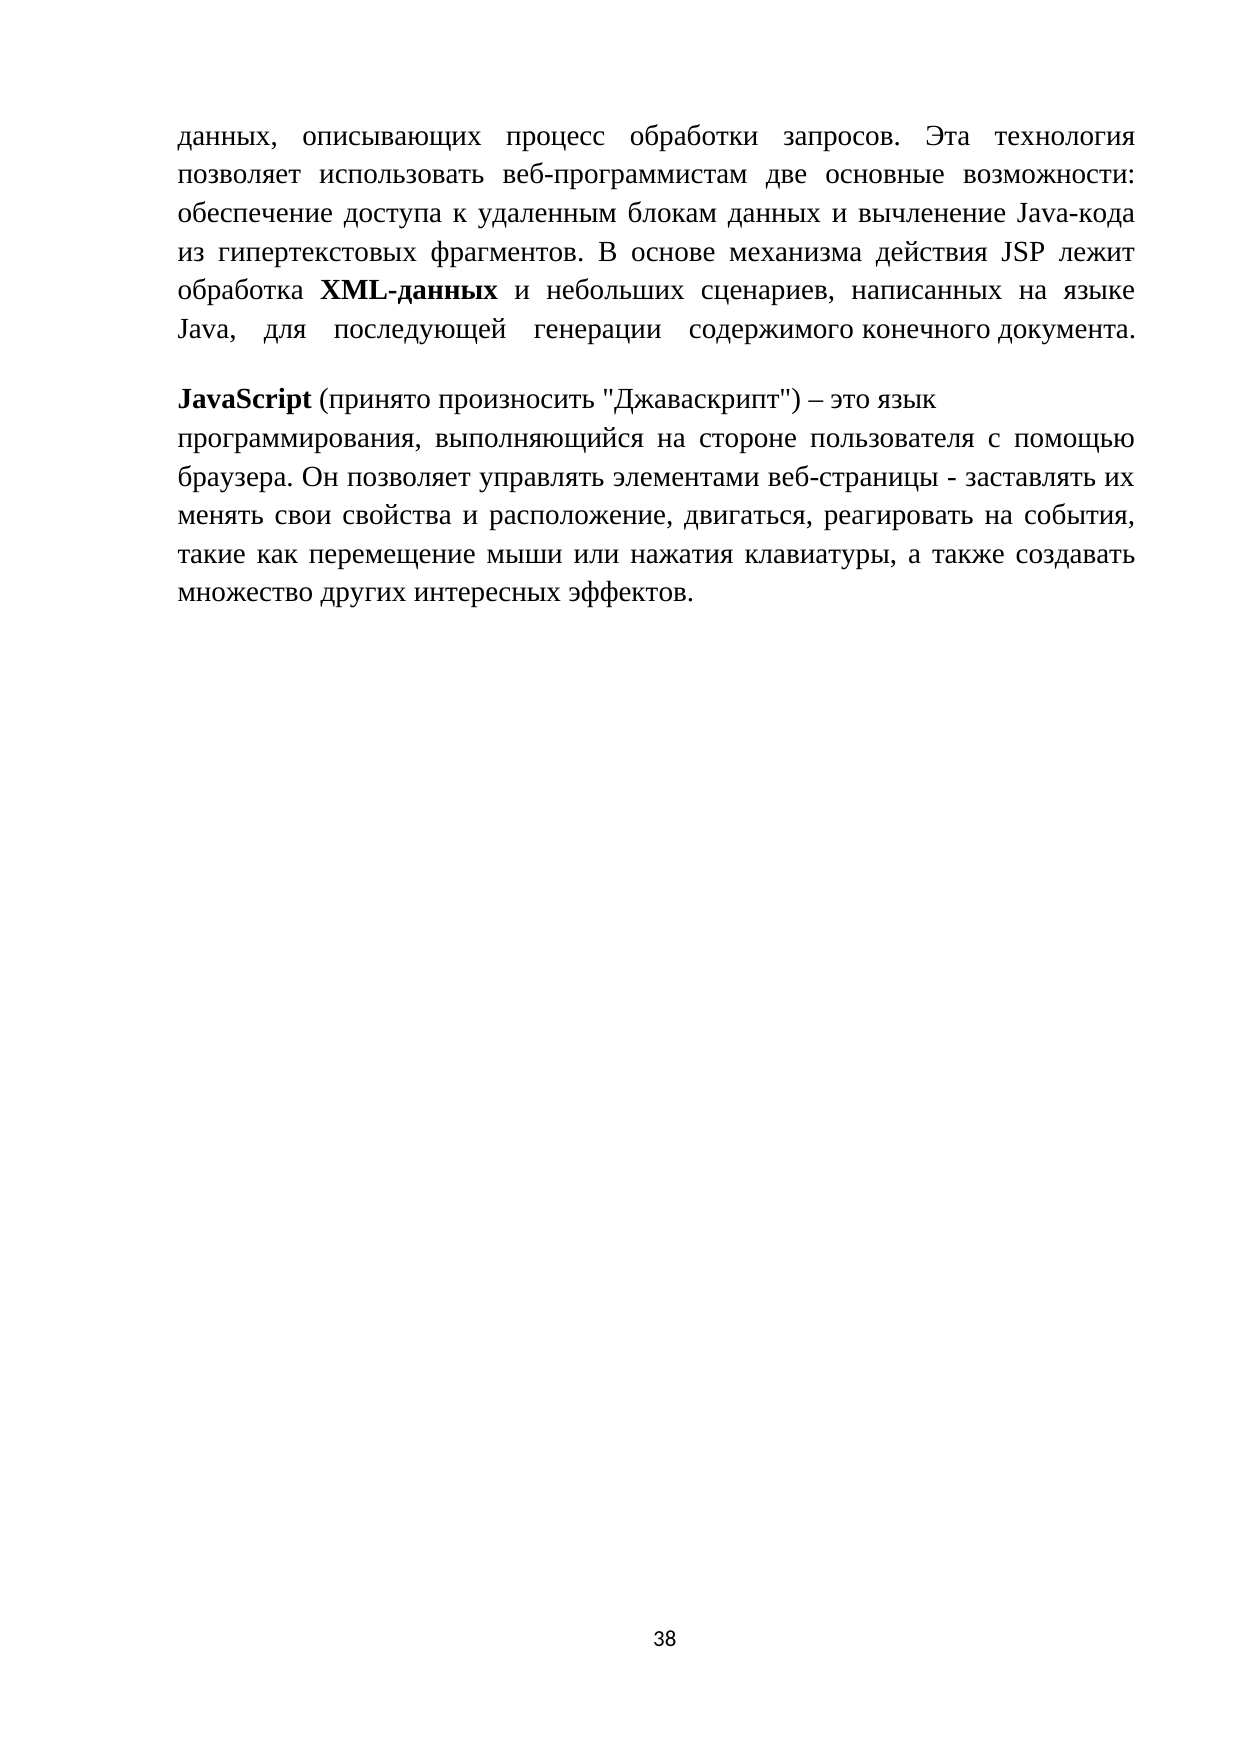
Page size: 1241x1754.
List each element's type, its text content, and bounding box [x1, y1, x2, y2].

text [177, 118, 1136, 377]
text JavaScript (принято произносить "Джаваскрипт") – это язык программирования, выполняющийся на стороне пользователя с помощью браузера. Он позволяет управлять элементами веб-страницы - заставлять их менять свои свойства и расположение, двигаться, реагировать на события, такие как перемещение мыши или нажатия клавиатуры, а также создавать множество других интересных эффектов. [177, 382, 1136, 608]
